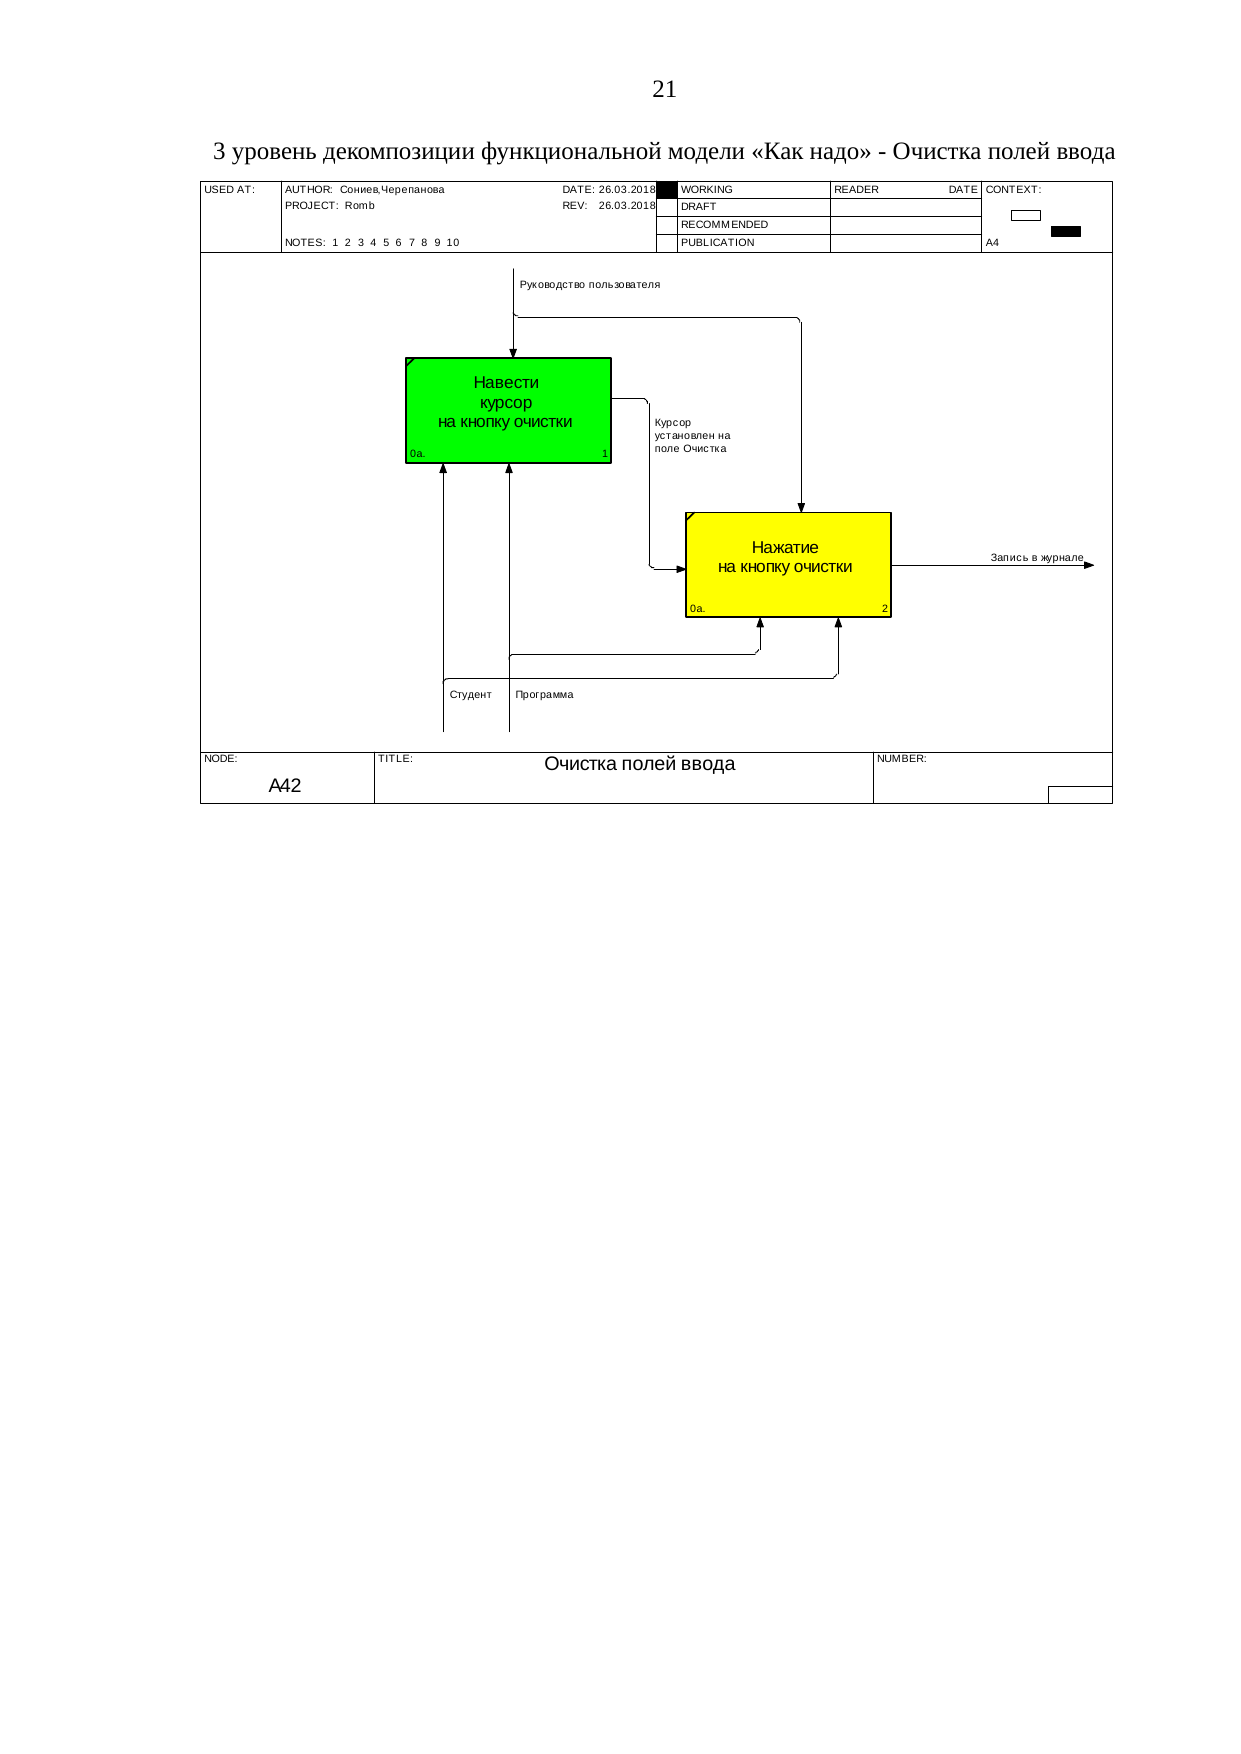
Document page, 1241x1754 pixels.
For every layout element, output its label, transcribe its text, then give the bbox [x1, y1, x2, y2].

text 3 уровень декомпозиции функциональной модели «Как надо» - Очистка полей ввода [177, 136, 1152, 165]
